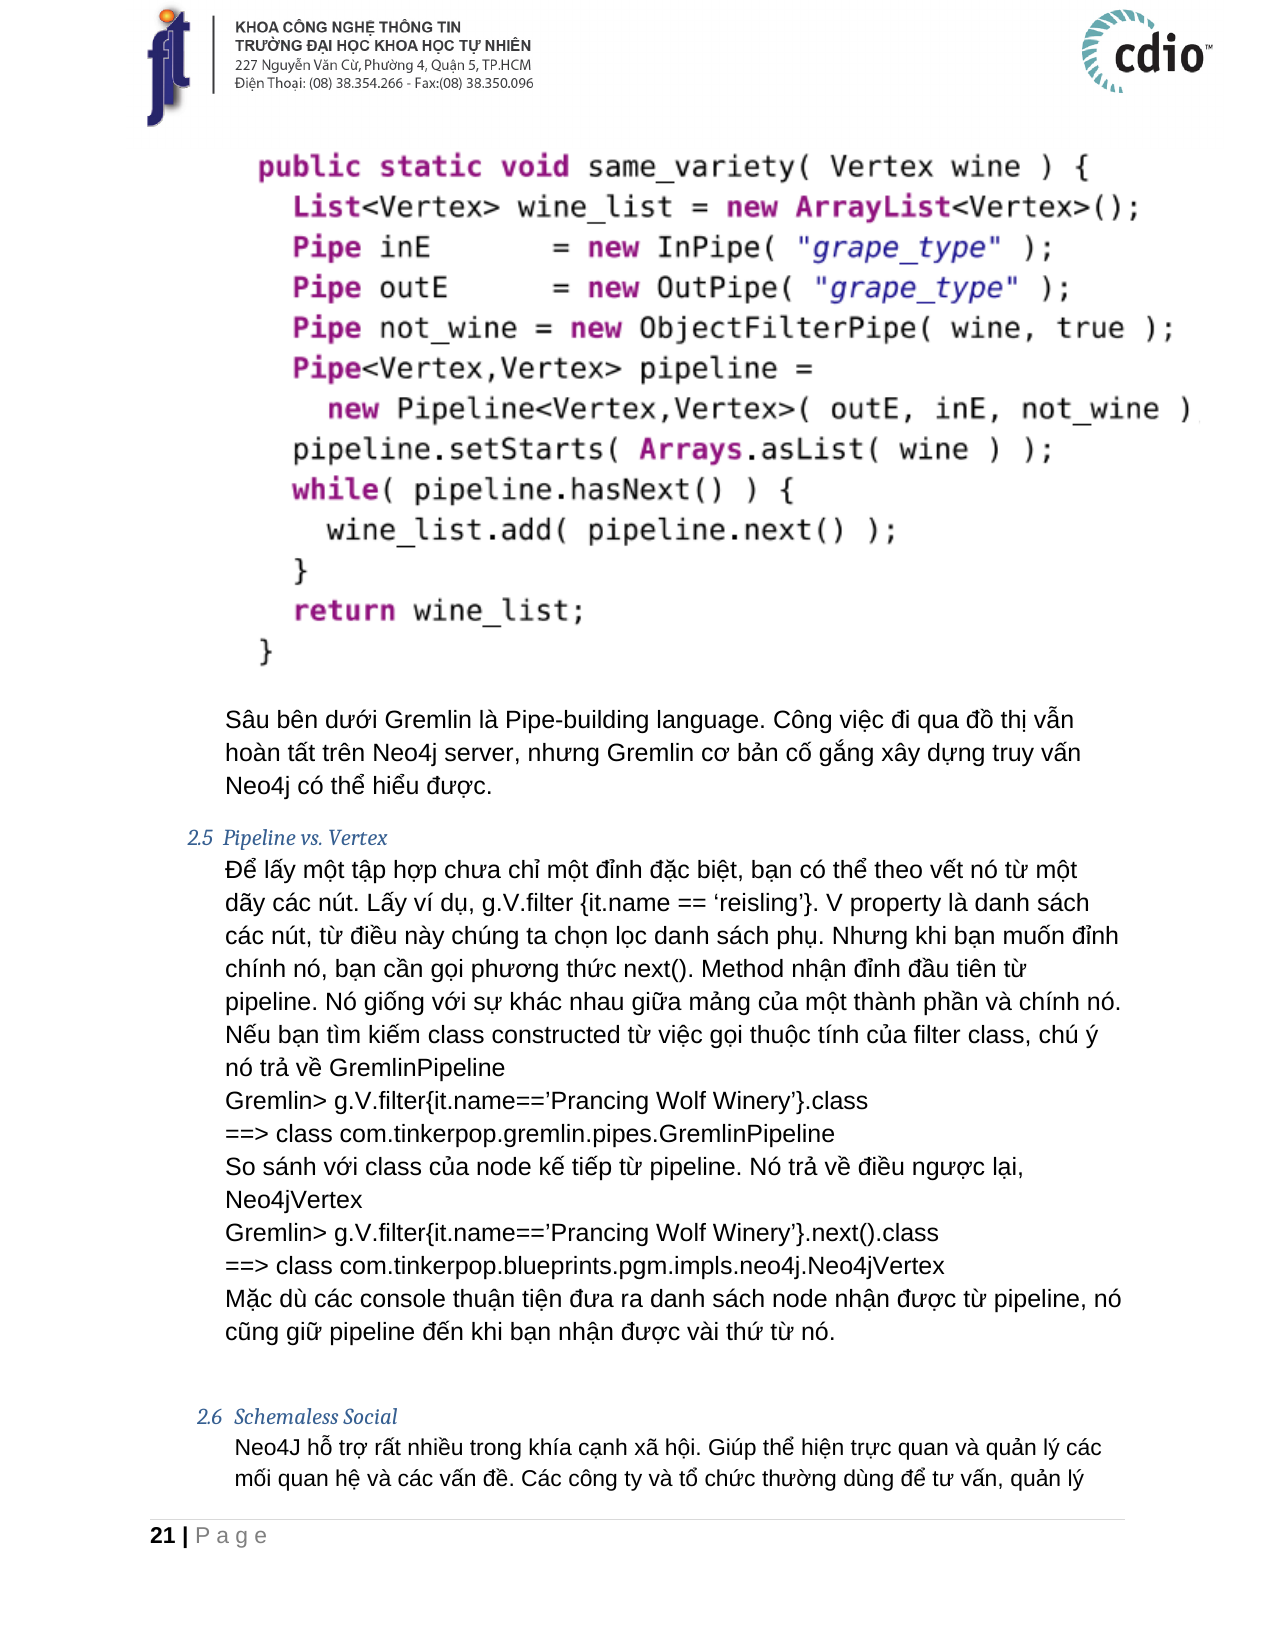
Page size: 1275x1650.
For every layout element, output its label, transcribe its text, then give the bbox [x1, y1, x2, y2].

picture [225, 150, 1200, 668]
picture [125, 0, 1224, 149]
subtitle Schemaless Social [197, 1404, 1125, 1430]
list Nếu bạn tìm kiếm class constructed từ việc gọi thuộc tính của filter class, chú ý nó trả về GremlinPipeline [225, 1020, 1125, 1082]
list ==> class com.tinkerpop.blueprints.pgm.impls.neo4j.Neo4jVertex [225, 1251, 1125, 1280]
list ==> class com.tinkerpop.gremlin.pipes.GremlinPipeline [225, 1119, 1125, 1148]
list Gremlin> g.V.filter{it.name==’Prancing Wolf Winery’}.class [225, 1086, 1125, 1115]
list Mặc dù các console thuận tiện đưa ra danh sách node nhận được từ pipeline, nó cũng giữ pipeline đến khi bạn nhận được vài thứ từ nó. [225, 1284, 1125, 1346]
list Sâu bên dưới Gremlin là Pipe-building language. Công việc đi qua đồ thị vẫn hoàn tất trên Neo4j server, nhưng Gremlin cơ bản cố gắng xây dựng truy vấn Neo4j có thể hiểu được. [225, 705, 1125, 799]
subtitle 2.5 Pipeline vs. Vertex [150, 825, 1125, 851]
list Để lấy một tập hợp chưa chỉ một đỉnh đặc biệt, bạn có thể theo vết nó từ một dãy các nút. Lấy ví dụ, g.V.filter {it.name == ‘reisling’}. V property là danh sách các nút, từ điều này chúng ta chọn lọc danh sách phụ. Nhưng khi bạn muốn đỉnh chính nó, bạn cần gọi phương thức next(). Method nhận đỉnh đầu tiên từ pipeline. Nó giống với sự khác nhau giữa mảng của một thành phần và chính nó. [225, 855, 1125, 1016]
list So sánh với class của node kế tiếp từ pipeline. Nó trả về điều ngược lại, Neo4jVertex [225, 1152, 1125, 1214]
list Gremlin> g.V.filter{it.name==’Prancing Wolf Winery’}.next().class [225, 1218, 1125, 1247]
